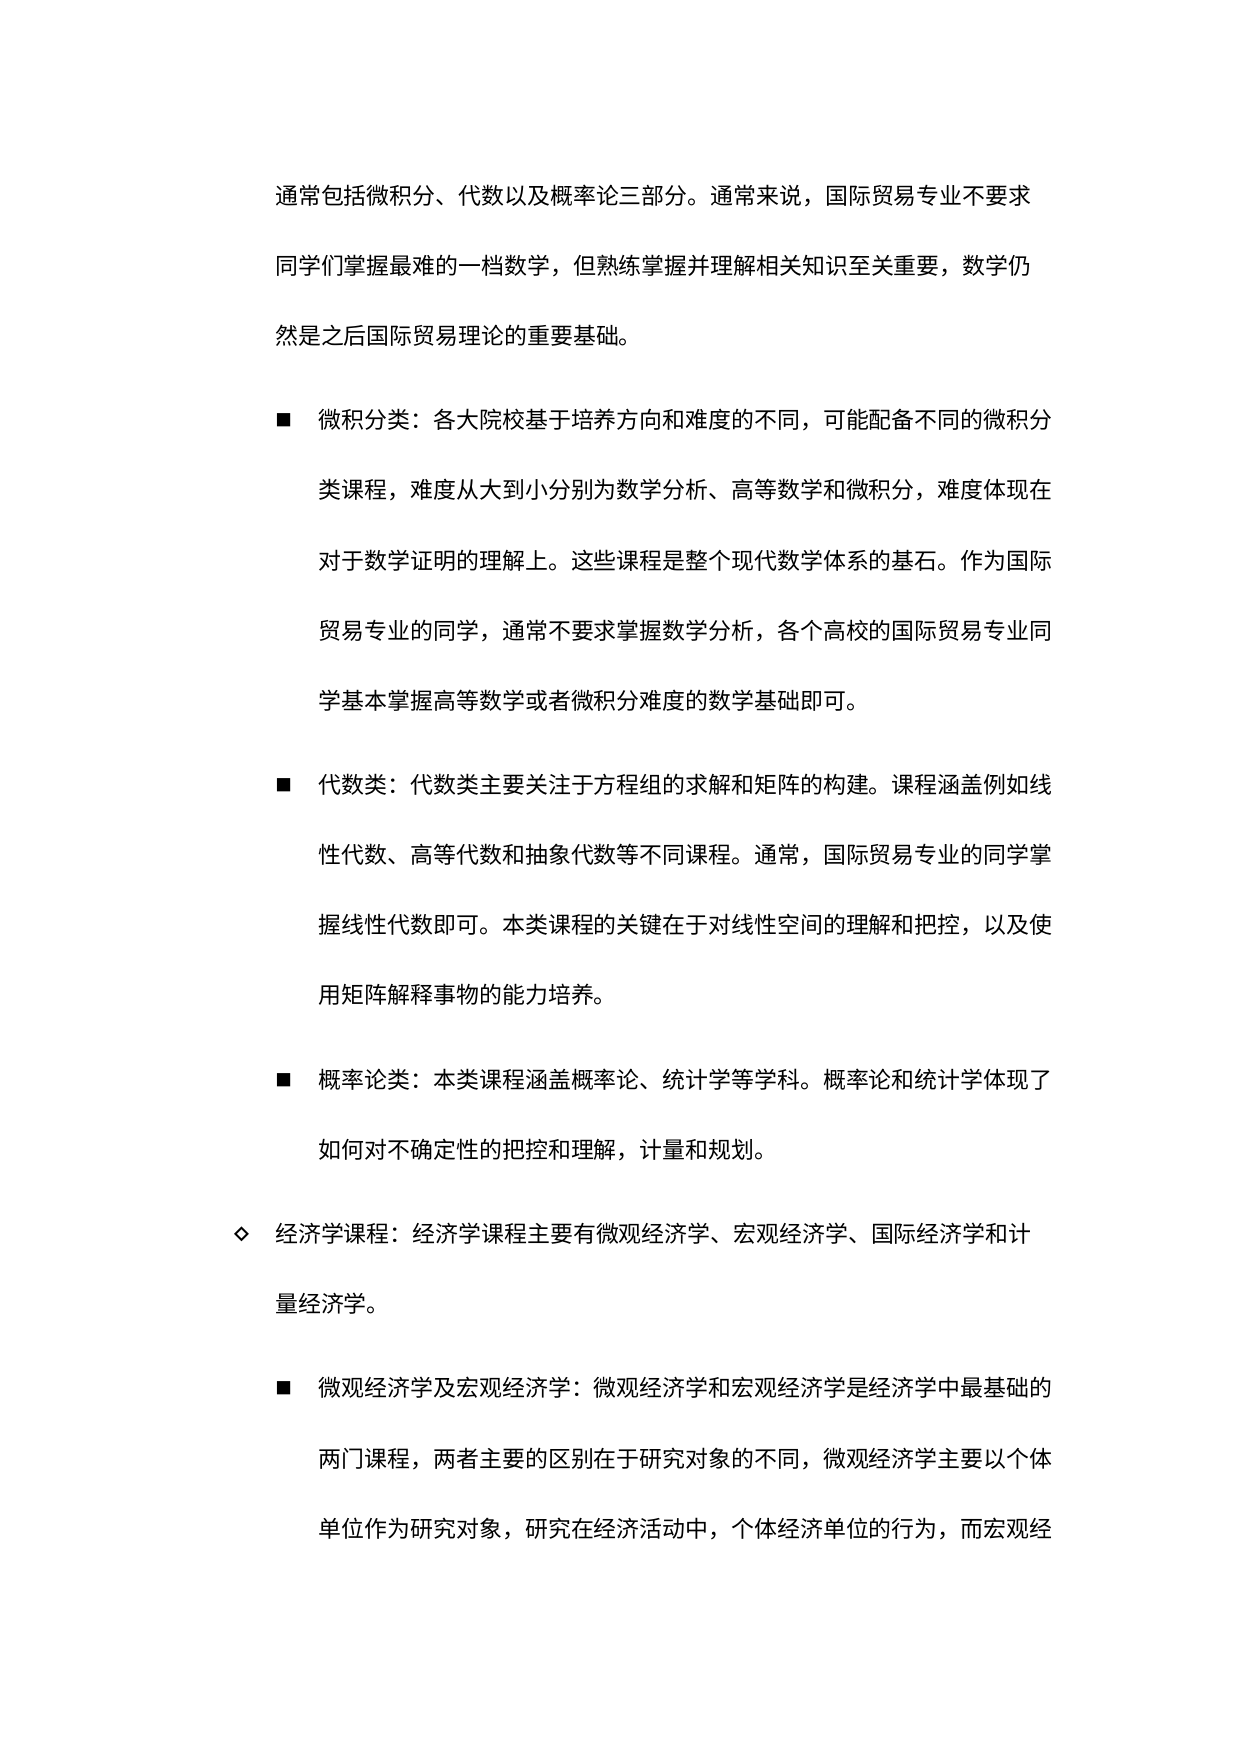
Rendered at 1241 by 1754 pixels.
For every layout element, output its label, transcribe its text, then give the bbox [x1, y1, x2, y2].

list 代数类：代数类主要关注于方程组的求解和矩阵的构建。课程涵盖例如线性代数、高等代数和抽象代数等不同课程。通常，国际贸易专业的同学掌握线性代数即可。本类课程的关键在于对线性空间的理解和把控，以及使用矩阵解释事物的能力培养。 [275, 751, 1053, 1026]
list 经济学课程：经济学课程主要有微观经济学、宏观经济学、国际经济学和计量经济学。 [231, 1200, 1053, 1335]
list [275, 1354, 1053, 1560]
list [231, 162, 1053, 367]
list 微积分类：各大院校基于培养方向和难度的不同，可能配备不同的微积分类课程，难度从大到小分别为数学分析、高等数学和微积分，难度体现在对于数学证明的理解上。这些课程是整个现代数学体系的基石。作为国际贸易专业的同学，通常不要求掌握数学分析，各个高校的国际贸易专业同学基本掌握高等数学或者微积分难度的数学基础即可。 [275, 386, 1053, 732]
list 概率论类：本类课程涵盖概率论、统计学等学科。概率论和统计学体现了如何对不确定性的把控和理解，计量和规划。 [275, 1046, 1053, 1181]
